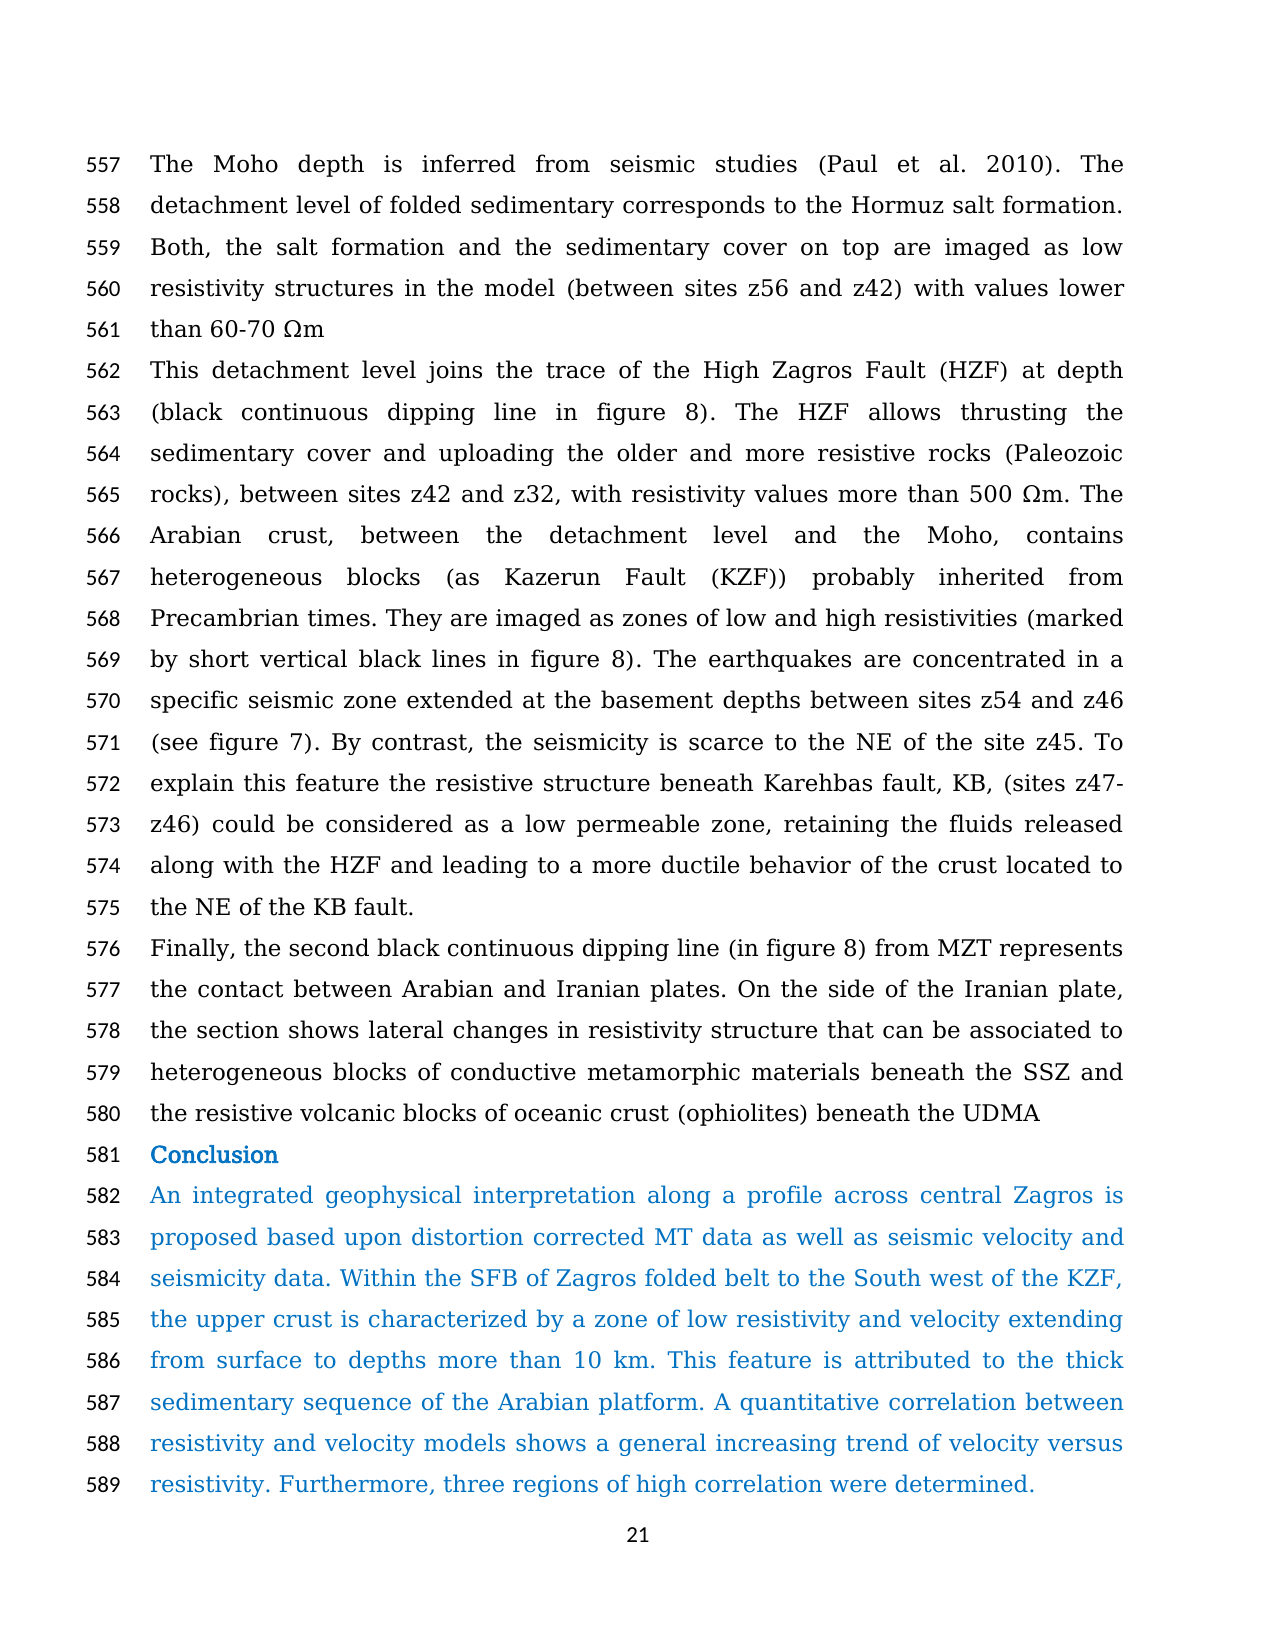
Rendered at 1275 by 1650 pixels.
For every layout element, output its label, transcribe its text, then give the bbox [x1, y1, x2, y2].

text The Moho depth is inferred from seismic studies (Paul et al. 2010). The detachment level of folded sedimentary corresponds to the Hormuz salt formation. Both, the salt formation and the sedimentary cover on top are imaged as low resistivity structures in the model (between sites z56 and z42) with values lower than 60-70 Ωm [150, 150, 1125, 342]
text Finally, the second black continuous dipping line (in figure 8) from MZT represents the contact between Arabian and Iranian plates. On the side of the Iranian plate, the section shows lateral changes in resistivity structure that can be associated to heterogeneous blocks of conductive metamorphic materials beneath the SSZ and the resistive volcanic blocks of oceanic crust (ophiolites) beneath the UDMA [150, 934, 1125, 1126]
text This detachment level joins the trace of the High Zagros Fault (HZF) at depth (black continuous dipping line in figure 8). The HZF allows thrusting the sedimentary cover and uploading the older and more resistive rocks (Paleozoic rocks), between sites z42 and z32, with resistivity values more than 500 Ωm. The Arabian crust, between the detachment level and the Moho, contains heterogeneous blocks (as Kazerun Fault (KZF)) probably inherited from Precambrian times. They are imaged as zones of low and high resistivities (marked by short vertical black lines in figure 8). The earthquakes are concentrated in a specific seismic zone extended at the basement depths between sites z54 and z46 (see figure 7). By contrast, the seismicity is scarce to the NE of the site z45. To explain this feature the resistive structure beneath Karehbas fault, KB, (sites z47-z46) could be considered as a low permeable zone, retaining the fluids released along with the HZF and leading to a more ductile behavior of the crust located to the NE of the KB fault. [150, 356, 1125, 920]
text An integrated geophysical interpretation along a profile across central Zagros is proposed based upon distortion corrected MT data as well as seismic velocity and seismicity data. Within the SFB of Zagros folded belt to the South west of the KZF, the upper crust is characterized by a zone of low resistivity and velocity extending from surface to depths more than 10 km. This feature is attributed to the thick sedimentary sequence of the Arabian platform. A quantitative correlation between resistivity and velocity models shows a general increasing trend of velocity versus resistivity. Furthermore, three regions of high correlation were determined. [150, 1181, 1125, 1497]
text Conclusion [150, 1140, 1125, 1167]
